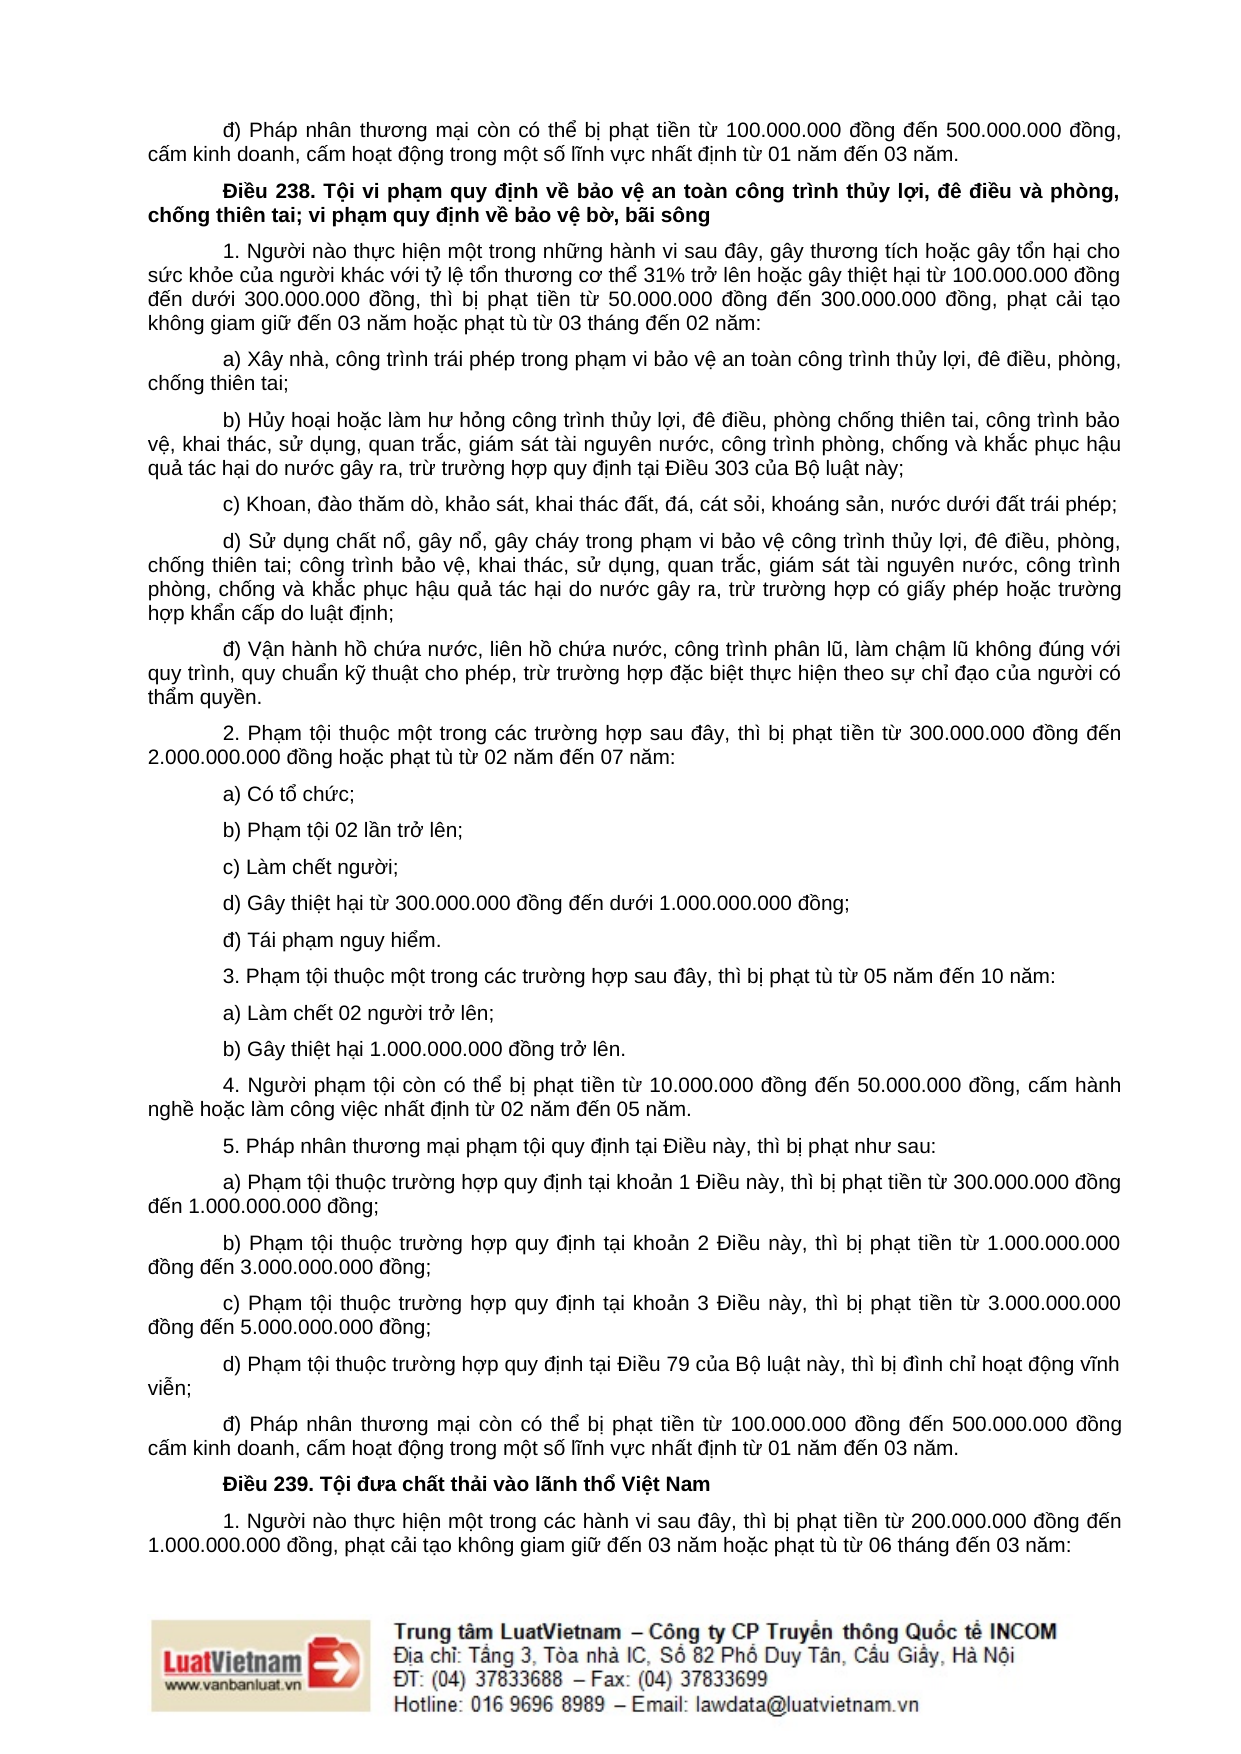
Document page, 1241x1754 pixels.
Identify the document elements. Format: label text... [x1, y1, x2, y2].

text b) Phạm tội 02 lần trở lên; [148, 818, 1122, 842]
text d) Gây thiệt hại từ 300.000.000 đồng đến dưới 1.000.000.000 đồng; [148, 891, 1122, 915]
text d) Sử dụng chất nổ, gây nổ, gây cháy trong phạm vi bảo vệ công trình thủy lợi, đê điều, phòng, chống thiên tai; công trình bảo vệ, khai thác, sử dụng, quan trắc, giám sát tài nguyên nước, công trình phòng, chống và khắc phục hậu quả tác hại do nước gây ra, trừ trường hợp có giấy phép hoặc trường hợp khẩn cấp do luật định; [148, 528, 1122, 624]
text c) Làm chết người; [148, 854, 1122, 878]
text c) Khoan, đào thăm dò, khảo sát, khai thác đất, đá, cát sỏi, khoáng sản, nước dưới đất trái phép; [148, 492, 1122, 516]
text a) Phạm tội thuộc trường hợp quy định tại khoản 1 Điều này, thì bị phạt tiền từ 300.000.000 đồng đến 1.000.000.000 đồng; [148, 1170, 1122, 1218]
text Điều 238. Tội vi phạm quy định về bảo vệ an toàn công trình thủy lợi, đê điều và phòng, chống thiên tai; vi phạm quy định về bảo vệ bờ, bãi sông [148, 178, 1122, 226]
text a) Xây nhà, công trình trái phép trong phạm vi bảo vệ an toàn công trình thủy lợi, đê điều, phòng, chống thiên tai; [148, 347, 1122, 395]
text đ) Pháp nhân thương mại còn có thể bị phạt tiền từ 100.000.000 đồng đến 500.000.000 đồng, cấm kinh doanh, cấm hoạt động trong một số lĩnh vực nhất định từ 01 năm đến 03 năm. [148, 118, 1122, 166]
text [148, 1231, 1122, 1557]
picture [147, 1614, 1087, 1731]
text 2. Phạm tội thuộc một trong các trường hợp sau đây, thì bị phạt tiền từ 300.000.000 đồng đến 2.000.000.000 đồng hoặc phạt tù từ 02 năm đến 07 năm: [148, 721, 1122, 769]
text 3. Phạm tội thuộc một trong các trường hợp sau đây, thì bị phạt tù từ 05 năm đến 10 năm: [148, 964, 1122, 988]
text a) Có tổ chức; [148, 782, 1122, 806]
text 4. Người phạm tội còn có thể bị phạt tiền từ 10.000.000 đồng đến 50.000.000 đồng, cấm hành nghề hoặc làm công việc nhất định từ 02 năm đến 05 năm. [148, 1073, 1122, 1121]
text a) Làm chết 02 người trở lên; [148, 1000, 1122, 1024]
text b) Gây thiệt hại 1.000.000.000 đồng trở lên. [148, 1037, 1122, 1061]
text b) Hủy hoại hoặc làm hư hỏng công trình thủy lợi, đê điều, phòng chống thiên tai, công trình bảo vệ, khai thác, sử dụng, quan trắc, giám sát tài nguyên nước, công trình phòng, chống và khắc phục hậu quả tác hại do nước gây ra, trừ trường hợp quy định tại Điều 303 của Bộ luật này; [148, 408, 1122, 479]
text 1. Người nào thực hiện một trong những hành vi sau đây, gây thương tích hoặc gây tổn hại cho sức khỏe của người khác với tỷ lệ tổn thương cơ thể 31% trở lên hoặc gây thiệt hại từ 100.000.000 đồng đến dưới 300.000.000 đồng, thì bị phạt tiền từ 50.000.000 đồng đến 300.000.000 đồng, phạt cải tạo không giam giữ đến 03 năm hoặc phạt tù từ 03 tháng đến 02 năm: [148, 239, 1122, 335]
text đ) Tái phạm nguy hiểm. [148, 927, 1122, 951]
text 5. Pháp nhân thương mại phạm tội quy định tại Điều này, thì bị phạt như sau: [148, 1134, 1122, 1158]
text đ) Vận hành hồ chứa nước, liên hồ chứa nước, công trình phân lũ, làm chậm lũ không đúng với quy trình, quy chuẩn kỹ thuật cho phép, trừ trường hợp đặc biệt thực hiện theo sự chỉ đạo của người có thẩm quyền. [148, 637, 1122, 709]
